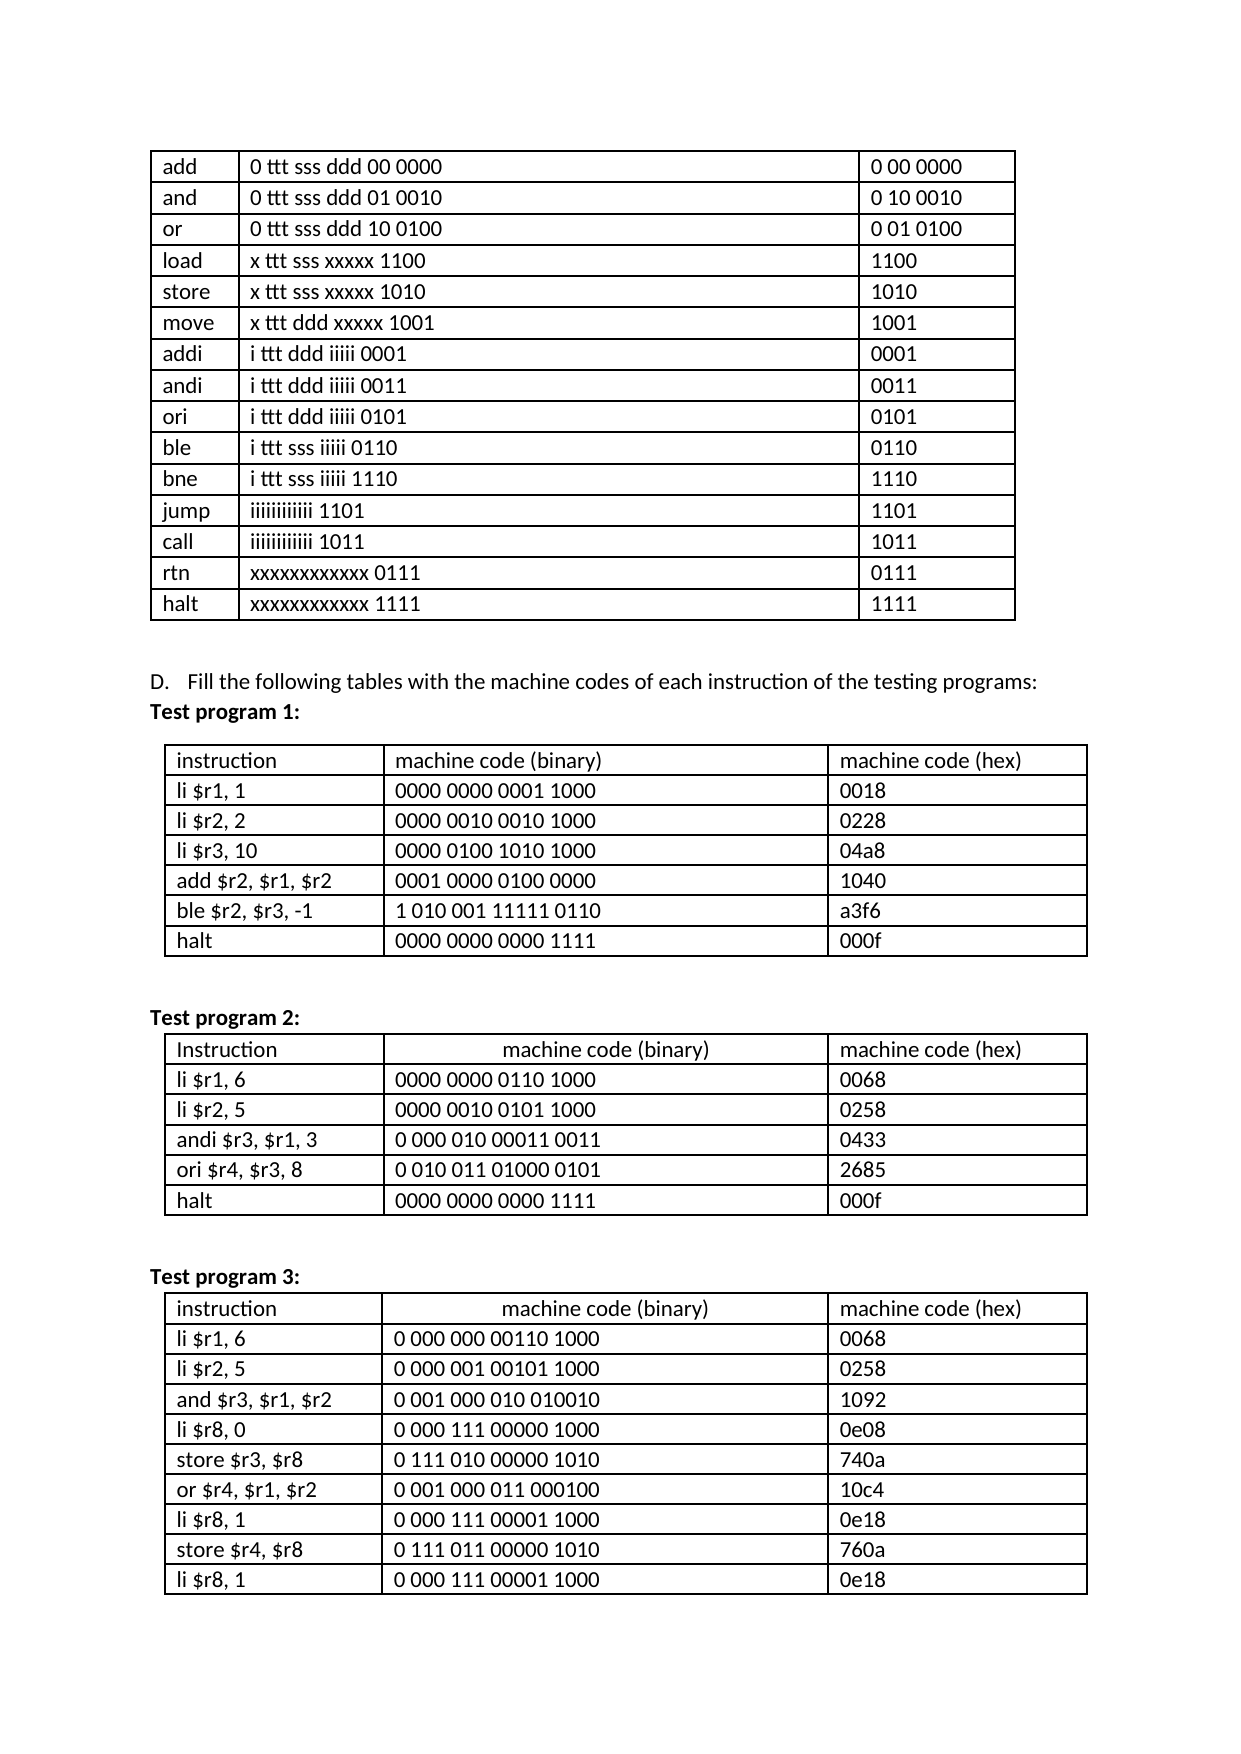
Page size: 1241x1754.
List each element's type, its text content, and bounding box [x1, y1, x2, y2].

table_cell halt [166, 927, 383, 954]
table_cell 0018 [829, 776, 1086, 804]
table_cell 0 00 0000 [860, 152, 1014, 181]
table_cell li $r8, 1 [166, 1505, 381, 1533]
table_cell rtn [152, 558, 238, 587]
table_cell 0068 [829, 1065, 1086, 1093]
table_cell addi [152, 340, 238, 369]
table_cell 1092 [829, 1385, 1086, 1413]
table_cell i ttt ddd iiiii 0011 [240, 371, 858, 400]
table_cell 0 01 0100 [860, 215, 1014, 244]
table_cell 0000 0000 0000 1111 [385, 927, 827, 954]
table_cell 0228 [829, 806, 1086, 834]
table_header machine code (hex) [829, 1294, 1086, 1322]
table_cell xxxxxxxxxxxx 1111 [240, 590, 858, 619]
table_cell 0 111 010 00000 1010 [383, 1445, 827, 1473]
table_cell 0 000 000 00110 1000 [383, 1325, 827, 1352]
table_cell store $r4, $r8 [166, 1535, 381, 1563]
table_cell 0e18 [829, 1505, 1086, 1533]
table_cell 0011 [860, 371, 1014, 400]
table_cell li $r1, 6 [166, 1065, 383, 1093]
table_cell 1001 [860, 308, 1014, 337]
table_cell 1101 [860, 496, 1014, 525]
table_cell 1010 [860, 277, 1014, 306]
table_cell 0 000 111 00000 1000 [383, 1415, 827, 1443]
table_cell x ttt sss xxxxx 1100 [240, 246, 858, 275]
table_cell li $r2, 5 [166, 1095, 383, 1123]
table_cell 1 010 001 11111 0110 [385, 896, 827, 924]
table_cell ble [152, 433, 238, 462]
table_cell x ttt sss xxxxx 1010 [240, 277, 858, 306]
table_cell 0 ttt sss ddd 00 0000 [240, 152, 858, 181]
table_cell li $r8, 0 [166, 1415, 381, 1443]
table_cell li $r8, 1 [166, 1565, 381, 1593]
table_cell and [152, 183, 238, 212]
table_cell 1110 [860, 465, 1014, 494]
table_cell 0433 [829, 1126, 1086, 1153]
table_cell 0 ttt sss ddd 01 0010 [240, 183, 858, 212]
table_cell 0 ttt sss ddd 10 0100 [240, 215, 858, 244]
table_cell 0101 [860, 402, 1014, 431]
table_cell 0000 0010 0101 1000 [385, 1095, 827, 1123]
table_cell 0 010 011 01000 0101 [385, 1156, 827, 1184]
table_cell 0 000 111 00001 1000 [383, 1505, 827, 1533]
text Test program 1: [150, 697, 1090, 725]
table_cell li $r2, 2 [166, 806, 383, 834]
table_cell andi [152, 371, 238, 400]
table_cell 760a [829, 1535, 1086, 1563]
table_cell li $r2, 5 [166, 1355, 381, 1383]
table_cell i ttt sss iiiii 1110 [240, 465, 858, 494]
table_cell 0e18 [829, 1565, 1086, 1593]
table_cell 0e08 [829, 1415, 1086, 1443]
table_cell 0000 0000 0001 1000 [385, 776, 827, 804]
table_cell 0000 0000 0000 1111 [385, 1186, 827, 1214]
table_cell 000f [829, 1186, 1086, 1214]
table_cell li $r1, 1 [166, 776, 383, 804]
table_cell 0 001 000 011 000100 [383, 1475, 827, 1503]
table_header machine code (hex) [829, 1035, 1086, 1063]
table_cell 0 111 011 00000 1010 [383, 1535, 827, 1563]
table_cell 04a8 [829, 836, 1086, 864]
table_header machine code (binary) [385, 746, 827, 774]
table_cell 0001 [860, 340, 1014, 369]
table_cell load [152, 246, 238, 275]
table_cell 0110 [860, 433, 1014, 462]
table_cell 0000 0000 0110 1000 [385, 1065, 827, 1093]
text Test program 3: [150, 1262, 1090, 1290]
table_cell halt [152, 590, 238, 619]
table_cell 1100 [860, 246, 1014, 275]
table_cell i ttt sss iiiii 0110 [240, 433, 858, 462]
table_cell x ttt ddd xxxxx 1001 [240, 308, 858, 337]
table_cell iiiiiiiiiiii 1011 [240, 527, 858, 556]
table_cell 1040 [829, 866, 1086, 894]
table_cell call [152, 527, 238, 556]
table_cell i ttt ddd iiiii 0001 [240, 340, 858, 369]
table_cell li $r1, 6 [166, 1325, 381, 1352]
table_cell bne [152, 465, 238, 494]
table_cell store $r3, $r8 [166, 1445, 381, 1473]
table_cell 2685 [829, 1156, 1086, 1184]
table_cell and $r3, $r1, $r2 [166, 1385, 381, 1413]
table_cell 740a [829, 1445, 1086, 1473]
table_cell ori [152, 402, 238, 431]
table_cell 0258 [829, 1355, 1086, 1383]
table_header Instruction [166, 1035, 383, 1063]
table_cell andi $r3, $r1, 3 [166, 1126, 383, 1153]
table_cell ble $r2, $r3, -1 [166, 896, 383, 924]
text Test program 2: [150, 1003, 1090, 1031]
table_cell 0000 0010 0010 1000 [385, 806, 827, 834]
table_cell 0 10 0010 [860, 183, 1014, 212]
table_cell move [152, 308, 238, 337]
table_header instruction [166, 1294, 381, 1322]
table_cell a3f6 [829, 896, 1086, 924]
table_cell ori $r4, $r3, 8 [166, 1156, 383, 1184]
table_cell i ttt ddd iiiii 0101 [240, 402, 858, 431]
table_cell 0 001 000 010 010010 [383, 1385, 827, 1413]
table_header instruction [166, 746, 383, 774]
table_header machine code (binary) [383, 1294, 827, 1322]
table_cell 000f [829, 927, 1086, 954]
table_header machine code (binary) [385, 1035, 827, 1063]
table_cell 1011 [860, 527, 1014, 556]
list Fill the following tables with the machine codes of each instruction of the testing programs: [150, 667, 1090, 695]
table_cell 0111 [860, 558, 1014, 587]
table_cell 0 000 001 00101 1000 [383, 1355, 827, 1383]
table_cell jump [152, 496, 238, 525]
table_cell halt [166, 1186, 383, 1214]
table_header machine code (hex) [829, 746, 1086, 774]
table_cell iiiiiiiiiiii 1101 [240, 496, 858, 525]
table_cell 0068 [829, 1325, 1086, 1352]
table_cell xxxxxxxxxxxx 0111 [240, 558, 858, 587]
table_cell store [152, 277, 238, 306]
table_cell 1111 [860, 590, 1014, 619]
table_cell add $r2, $r1, $r2 [166, 866, 383, 894]
table_cell 0001 0000 0100 0000 [385, 866, 827, 894]
table_cell or $r4, $r1, $r2 [166, 1475, 381, 1503]
table_cell 10c4 [829, 1475, 1086, 1503]
table_cell 0 000 111 00001 1000 [383, 1565, 827, 1593]
table_cell 0000 0100 1010 1000 [385, 836, 827, 864]
table_cell 0 000 010 00011 0011 [385, 1126, 827, 1153]
table_cell or [152, 215, 238, 244]
table_cell 0258 [829, 1095, 1086, 1123]
table_cell add [152, 152, 238, 181]
table_cell li $r3, 10 [166, 836, 383, 864]
